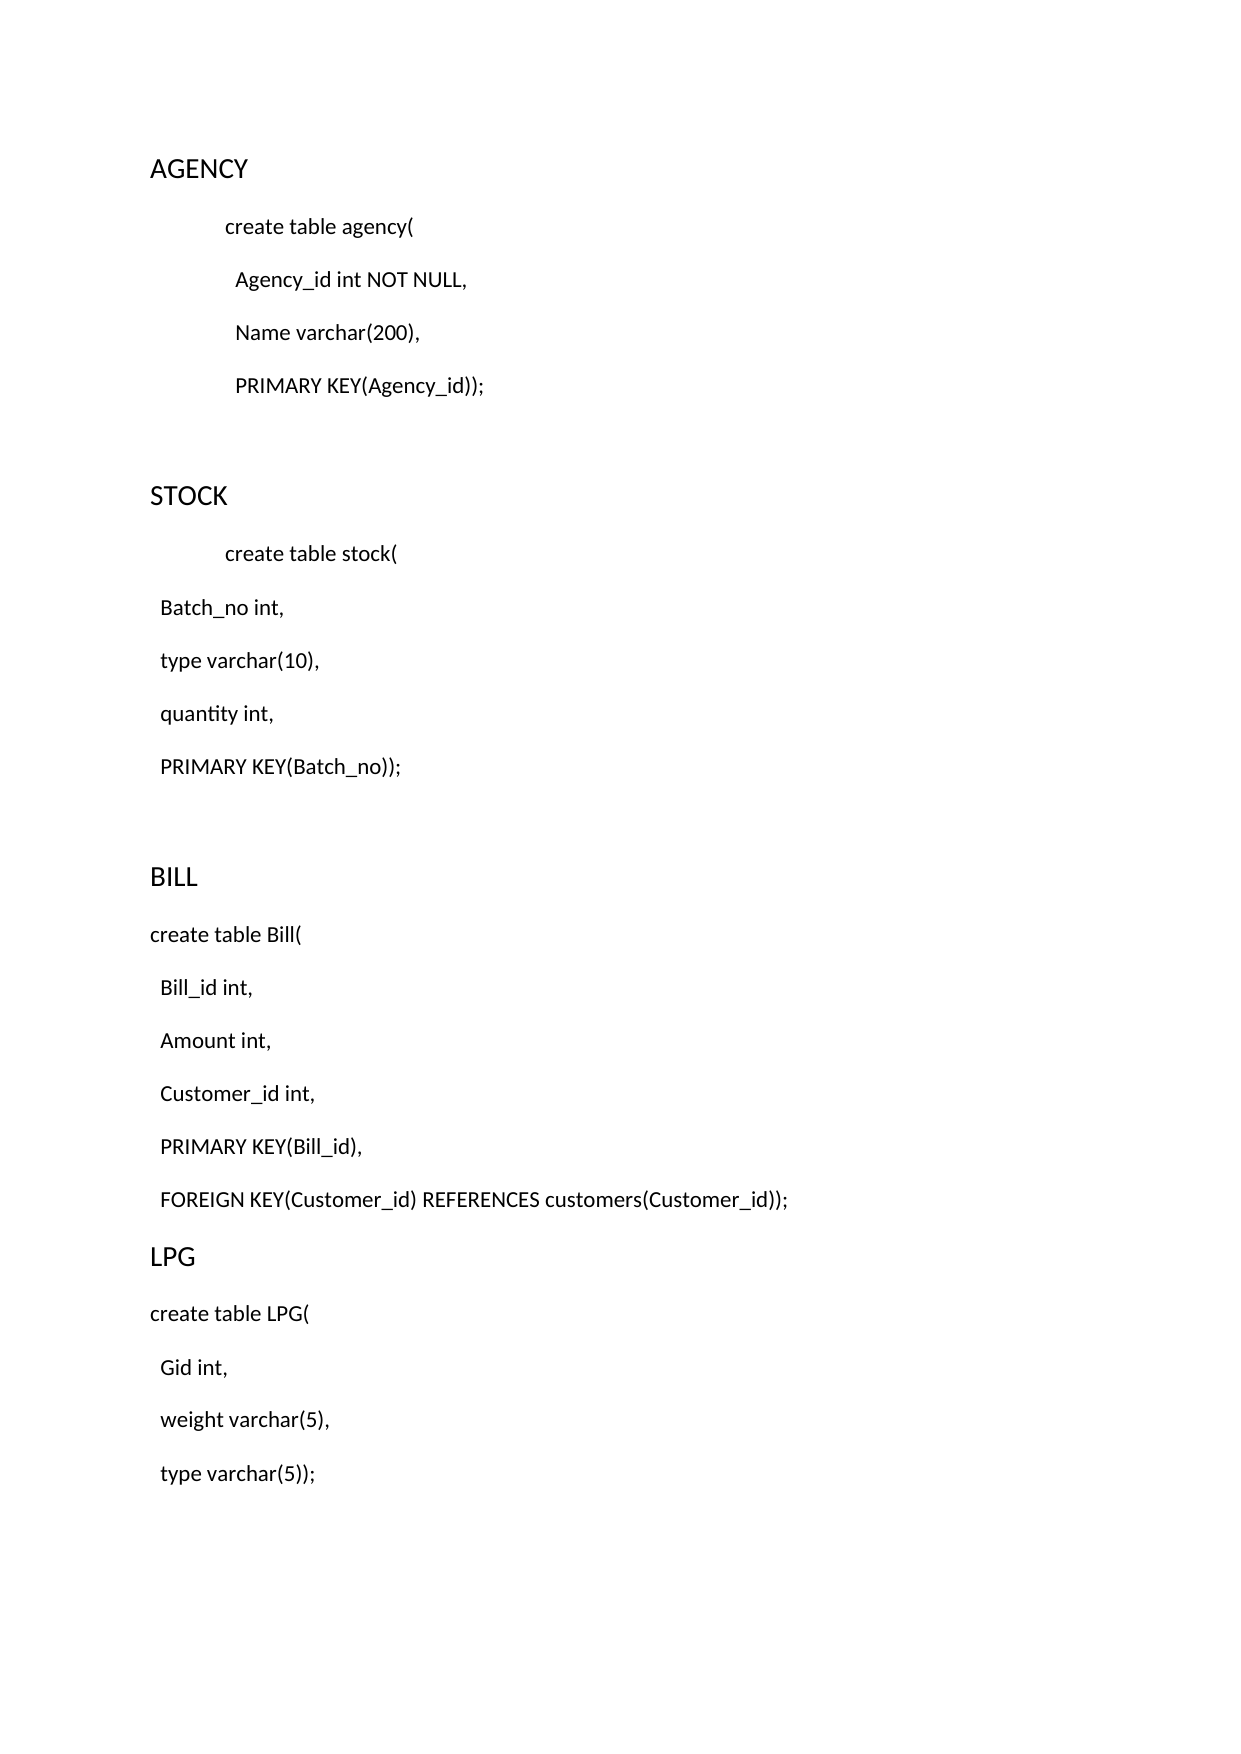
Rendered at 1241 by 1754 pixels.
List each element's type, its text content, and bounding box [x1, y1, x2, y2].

text quantity int, [150, 699, 1090, 727]
text Bill_id int, [150, 973, 1090, 1001]
text FOREIGN KEY(Customer_id) REFERENCES customers(Customer_id)); [150, 1185, 1090, 1213]
text STOCK [150, 477, 1090, 512]
text type varchar(10), [150, 646, 1090, 674]
text Customer_id int, [150, 1079, 1090, 1107]
text create table agency( [225, 212, 1090, 240]
text Batch_no int, [150, 593, 1090, 621]
text type varchar(5)); [150, 1459, 1090, 1487]
text Agency_id int NOT NULL, [225, 265, 1090, 293]
text Amount int, [150, 1026, 1090, 1054]
text BILL [150, 858, 1090, 893]
text PRIMARY KEY(Batch_no)); [150, 752, 1090, 780]
text weight varchar(5), [150, 1406, 1090, 1434]
text create table LPG( [150, 1299, 1090, 1328]
text PRIMARY KEY(Bill_id), [150, 1132, 1090, 1160]
text Name varchar(200), [225, 318, 1090, 346]
text create table stock( [150, 539, 1090, 567]
text AGENCY [150, 150, 1090, 186]
text create table Bill( [150, 920, 1090, 948]
text PRIMARY KEY(Agency_id)); [225, 371, 1090, 399]
text Gid int, [150, 1353, 1090, 1381]
text LPG [150, 1238, 1090, 1273]
